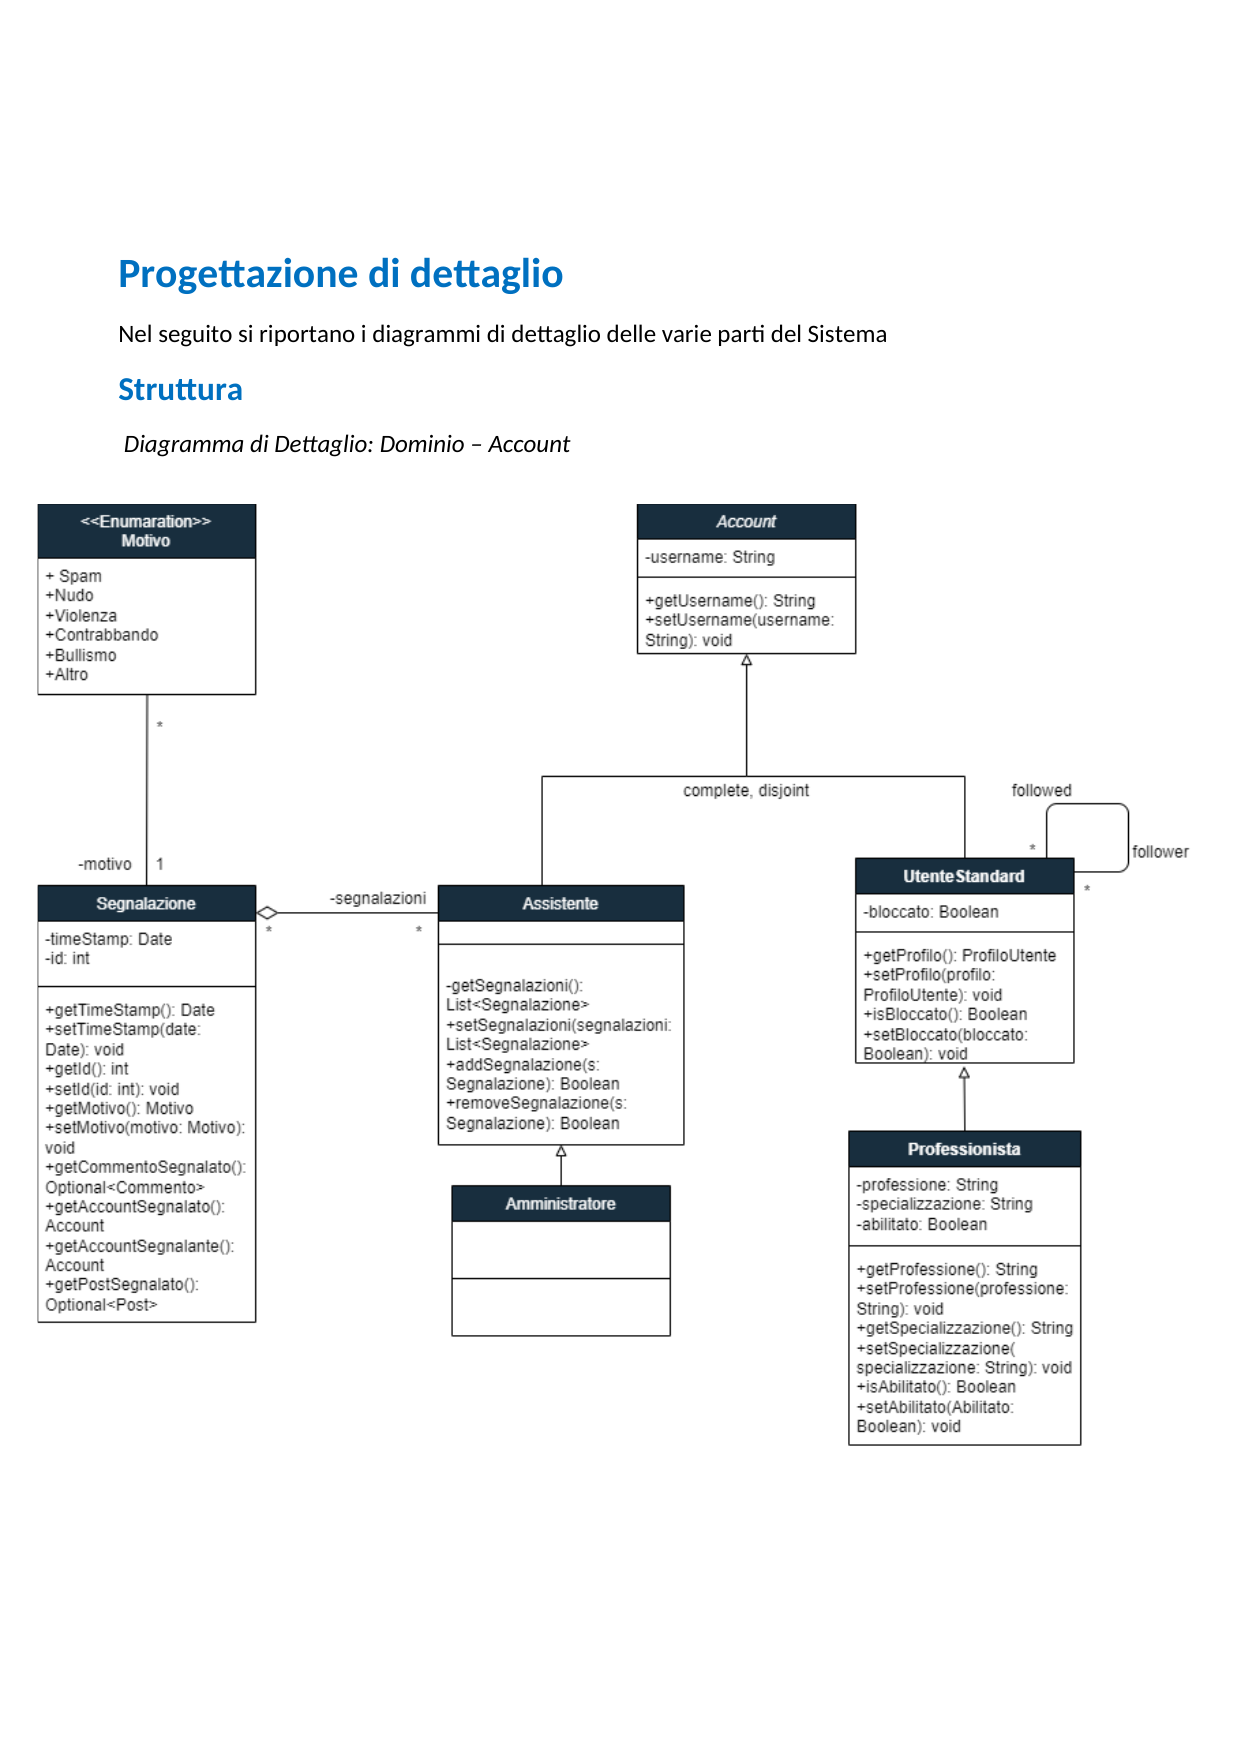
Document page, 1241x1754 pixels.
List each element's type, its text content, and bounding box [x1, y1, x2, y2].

picture [37, 504, 1203, 1450]
text Struttura [118, 368, 1122, 409]
text Progettazione di dettaglio [118, 247, 1122, 298]
text Nel seguito si riportano i diagrammi di dettaglio delle varie parti del Sistema [118, 318, 1122, 349]
text Diagramma di Dettaglio: Dominio – Account [118, 429, 1122, 459]
